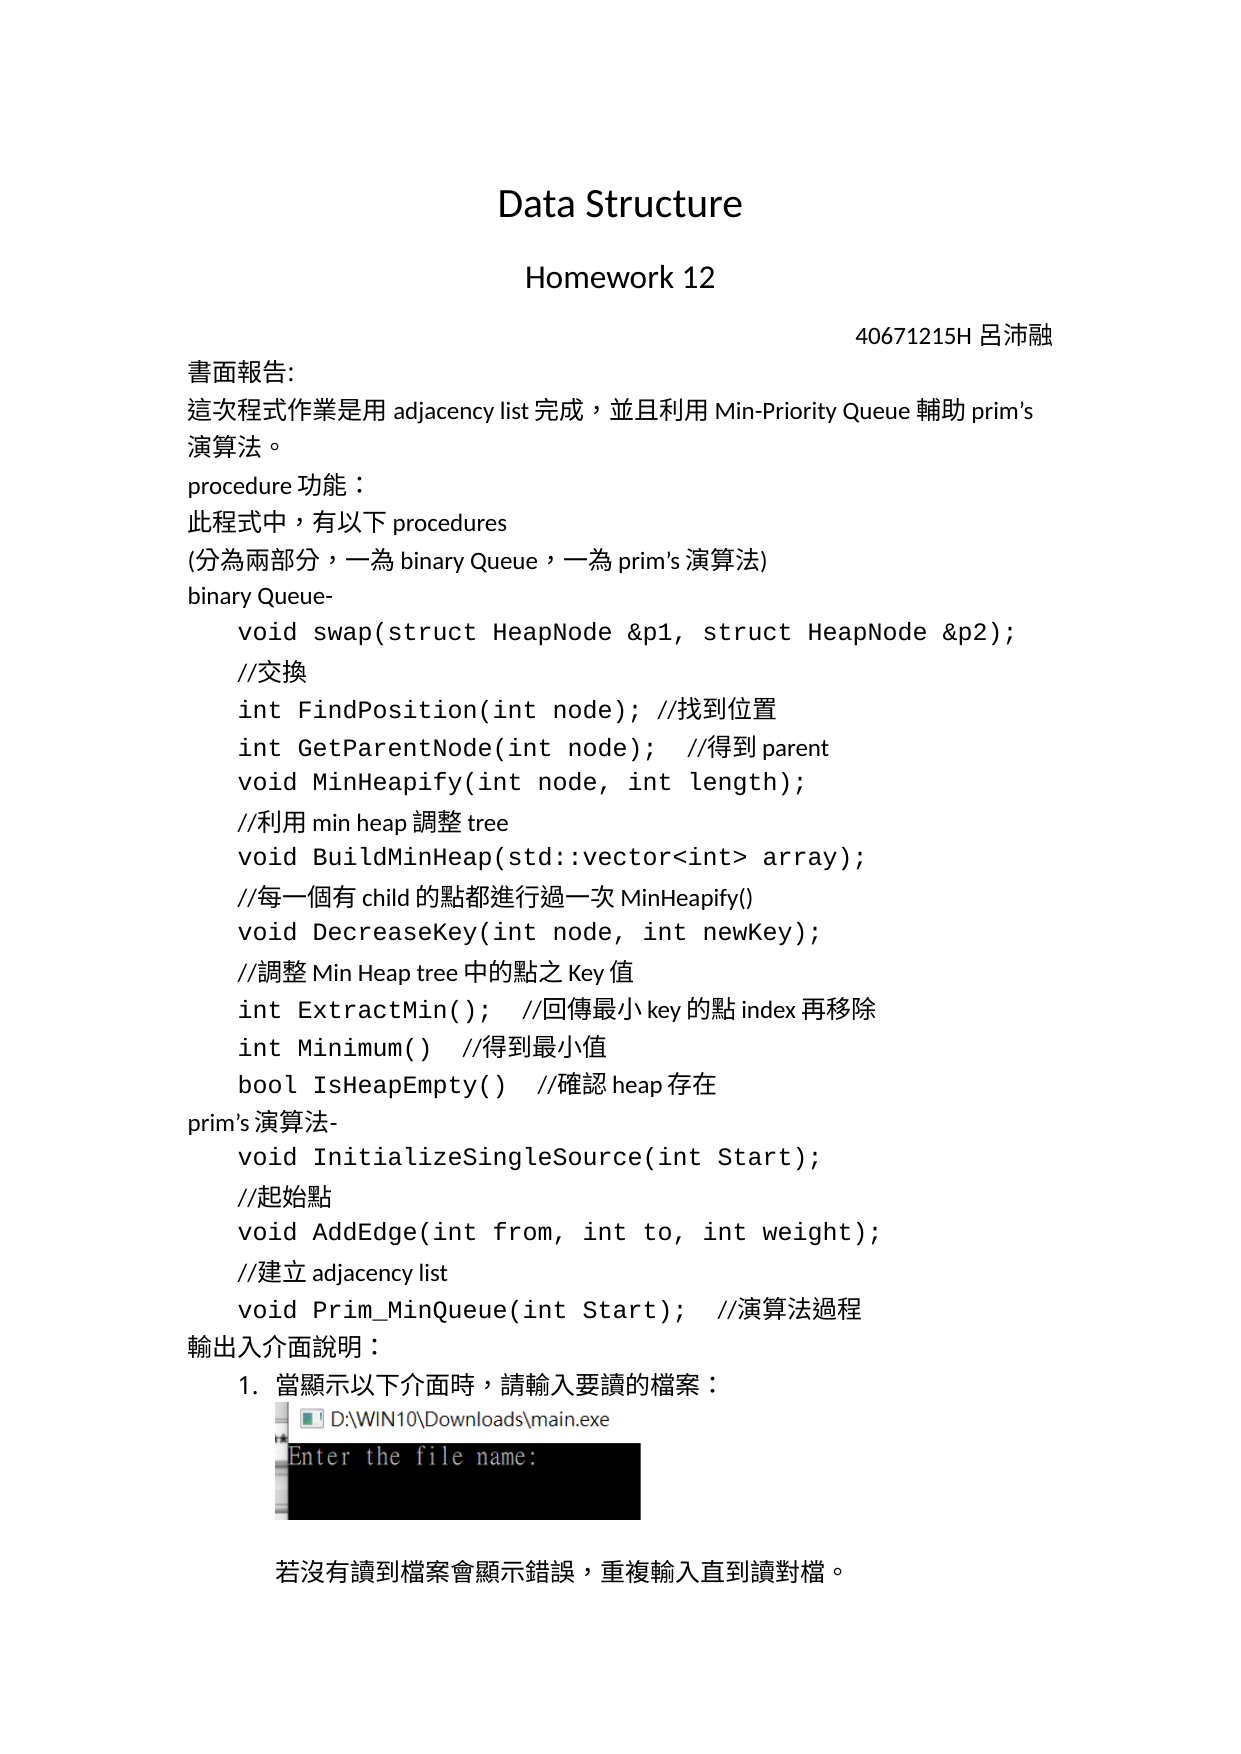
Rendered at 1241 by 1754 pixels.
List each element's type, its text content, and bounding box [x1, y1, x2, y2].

text 40671215H 呂沛融 [187, 314, 1053, 352]
text 此程式中，有以下procedures [187, 502, 1053, 539]
text void Prim_MinQueue(int Start); //演算法過程 [187, 1289, 1053, 1327]
text void swap(struct HeapNode &p1, struct HeapNode &p2); [187, 614, 1053, 652]
text //建立adjacency list [187, 1252, 1053, 1289]
list 當顯示以下介面時，請輸入要讀的檔案： [237, 1364, 1053, 1402]
text prim’s演算法- [187, 1102, 1053, 1139]
text int GetParentNode(int node); //得到parent [187, 727, 1053, 764]
text void AddEdge(int from, int to, int weight); [187, 1214, 1053, 1252]
text void MinHeapify(int node, int length); [187, 764, 1053, 802]
text int Minimum() //得到最小值 [187, 1027, 1053, 1064]
text //每一個有child的點都進行過一次MinHeapify() [187, 877, 1053, 914]
text Homework 12 [187, 239, 1053, 314]
text //起始點 [187, 1177, 1053, 1214]
text //交換 [187, 652, 1053, 689]
text //調整Min Heap tree中的點之Key值 [187, 952, 1053, 989]
text 這次程式作業是用 adjacency list完成，並且利用Min-Priority Queue 輔助prim’s演算法。 [187, 389, 1053, 464]
text procedure功能： [187, 464, 1053, 502]
text void InitializeSingleSource(int Start); [187, 1139, 1053, 1177]
picture [275, 1402, 641, 1520]
text binary Queue- [187, 577, 1053, 614]
text int FindPosition(int node); //找到位置 [187, 689, 1053, 727]
text 輸出入介面說明： [187, 1327, 1053, 1364]
text Data Structure [187, 164, 1053, 239]
text //利用min heap調整tree [187, 802, 1053, 839]
text bool IsHeapEmpty() //確認heap存在 [187, 1064, 1053, 1102]
text int ExtractMin(); //回傳最小key的點index再移除 [187, 989, 1053, 1027]
text (分為兩部分，一為binary Queue，一為prim’s演算法) [187, 539, 1053, 577]
text void BuildMinHeap(std::vector<int> array); [187, 839, 1053, 877]
text void DecreaseKey(int node, int newKey); [187, 914, 1053, 952]
list 若沒有讀到檔案會顯示錯誤，重複輸入直到讀對檔。 [275, 1552, 1053, 1589]
text 書面報告: [187, 352, 1053, 389]
